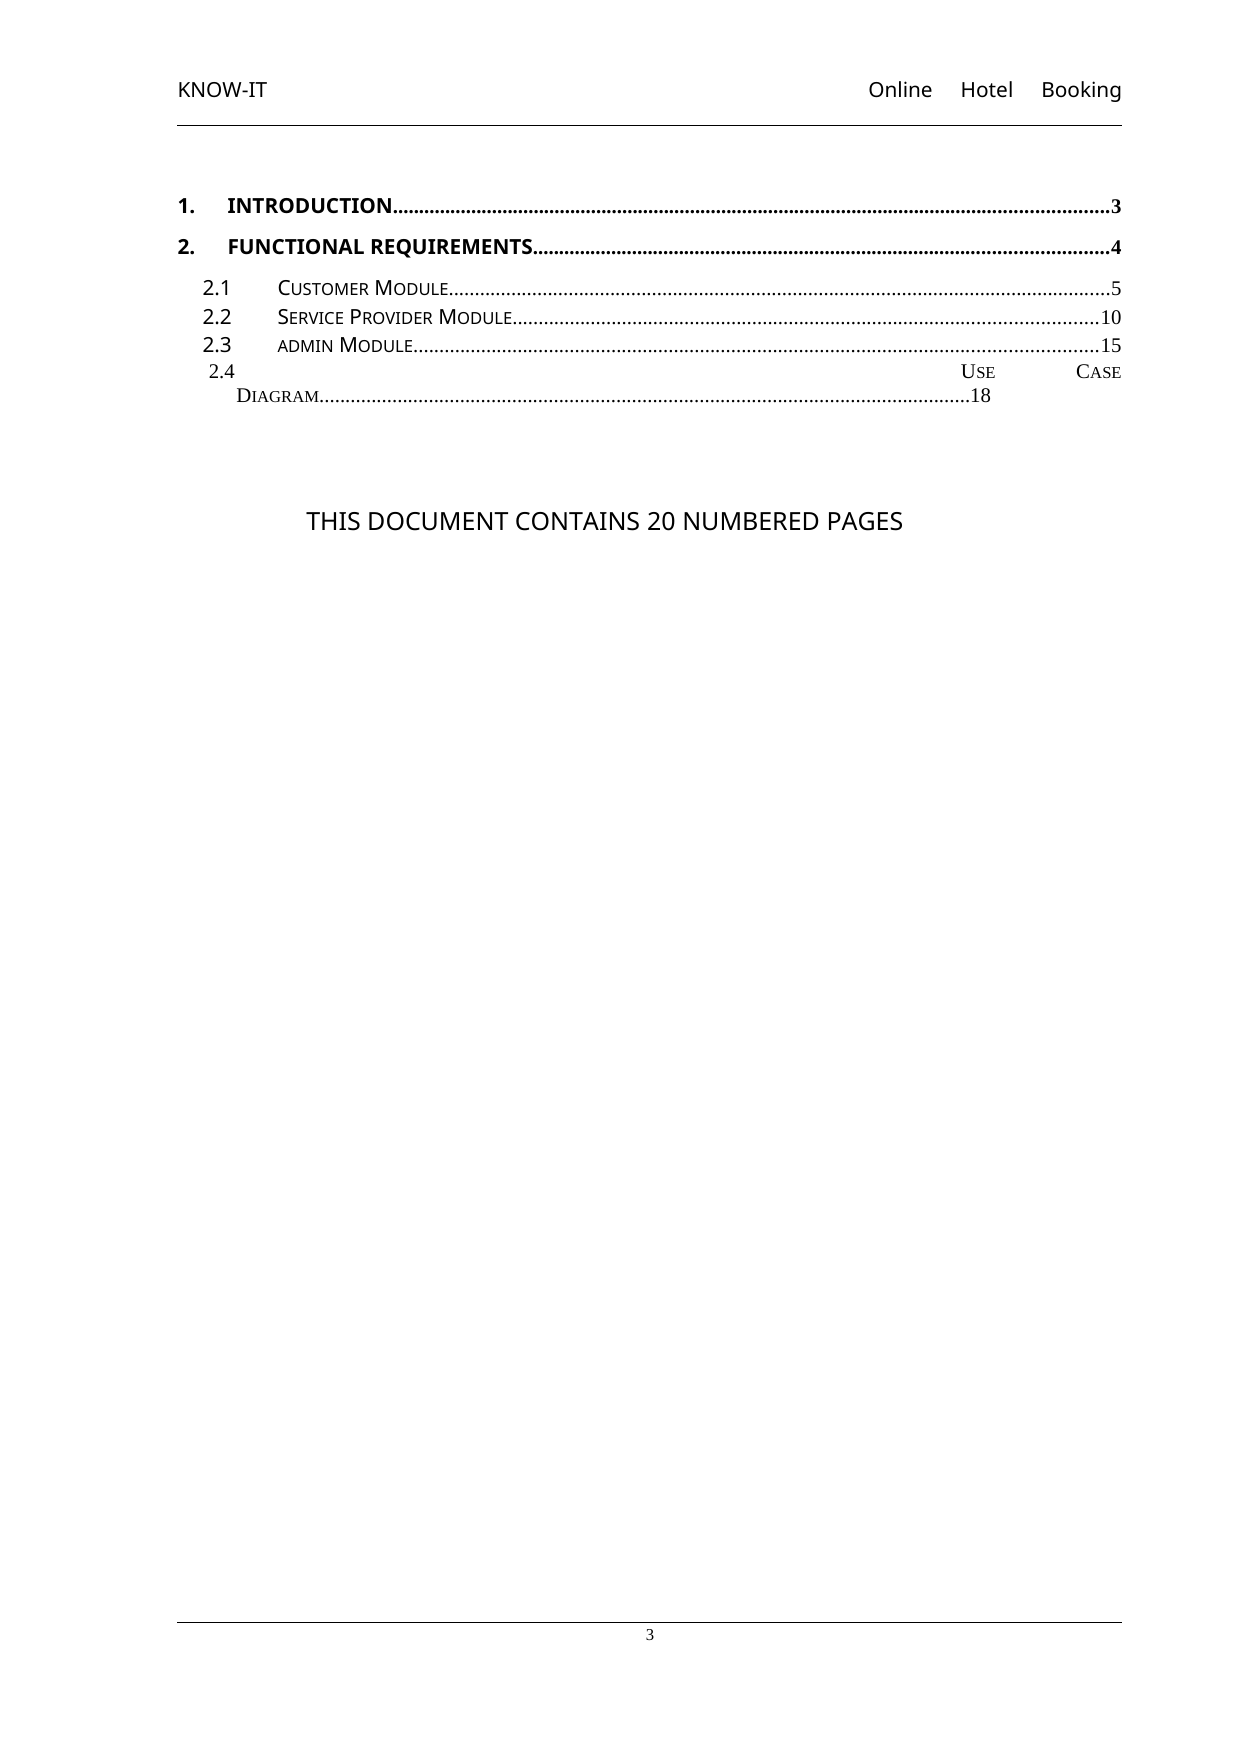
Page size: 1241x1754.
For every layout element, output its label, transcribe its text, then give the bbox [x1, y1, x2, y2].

text 1. Introduction 3 [177, 191, 1122, 220]
text THIS DOCUMENT CONTAINS 20 NUMBERED PAGES [177, 511, 1032, 536]
text 2.1 Customer Module 5 [202, 273, 1122, 302]
text 2.3 admin Module 15 [202, 330, 1122, 359]
text 2.2 Service Provider Module 10 [202, 302, 1122, 330]
text 2.4 Use Case Diagram.............................................................................................................................18 [177, 359, 1122, 407]
text 2. Functional Requirements 4 [177, 232, 1122, 261]
